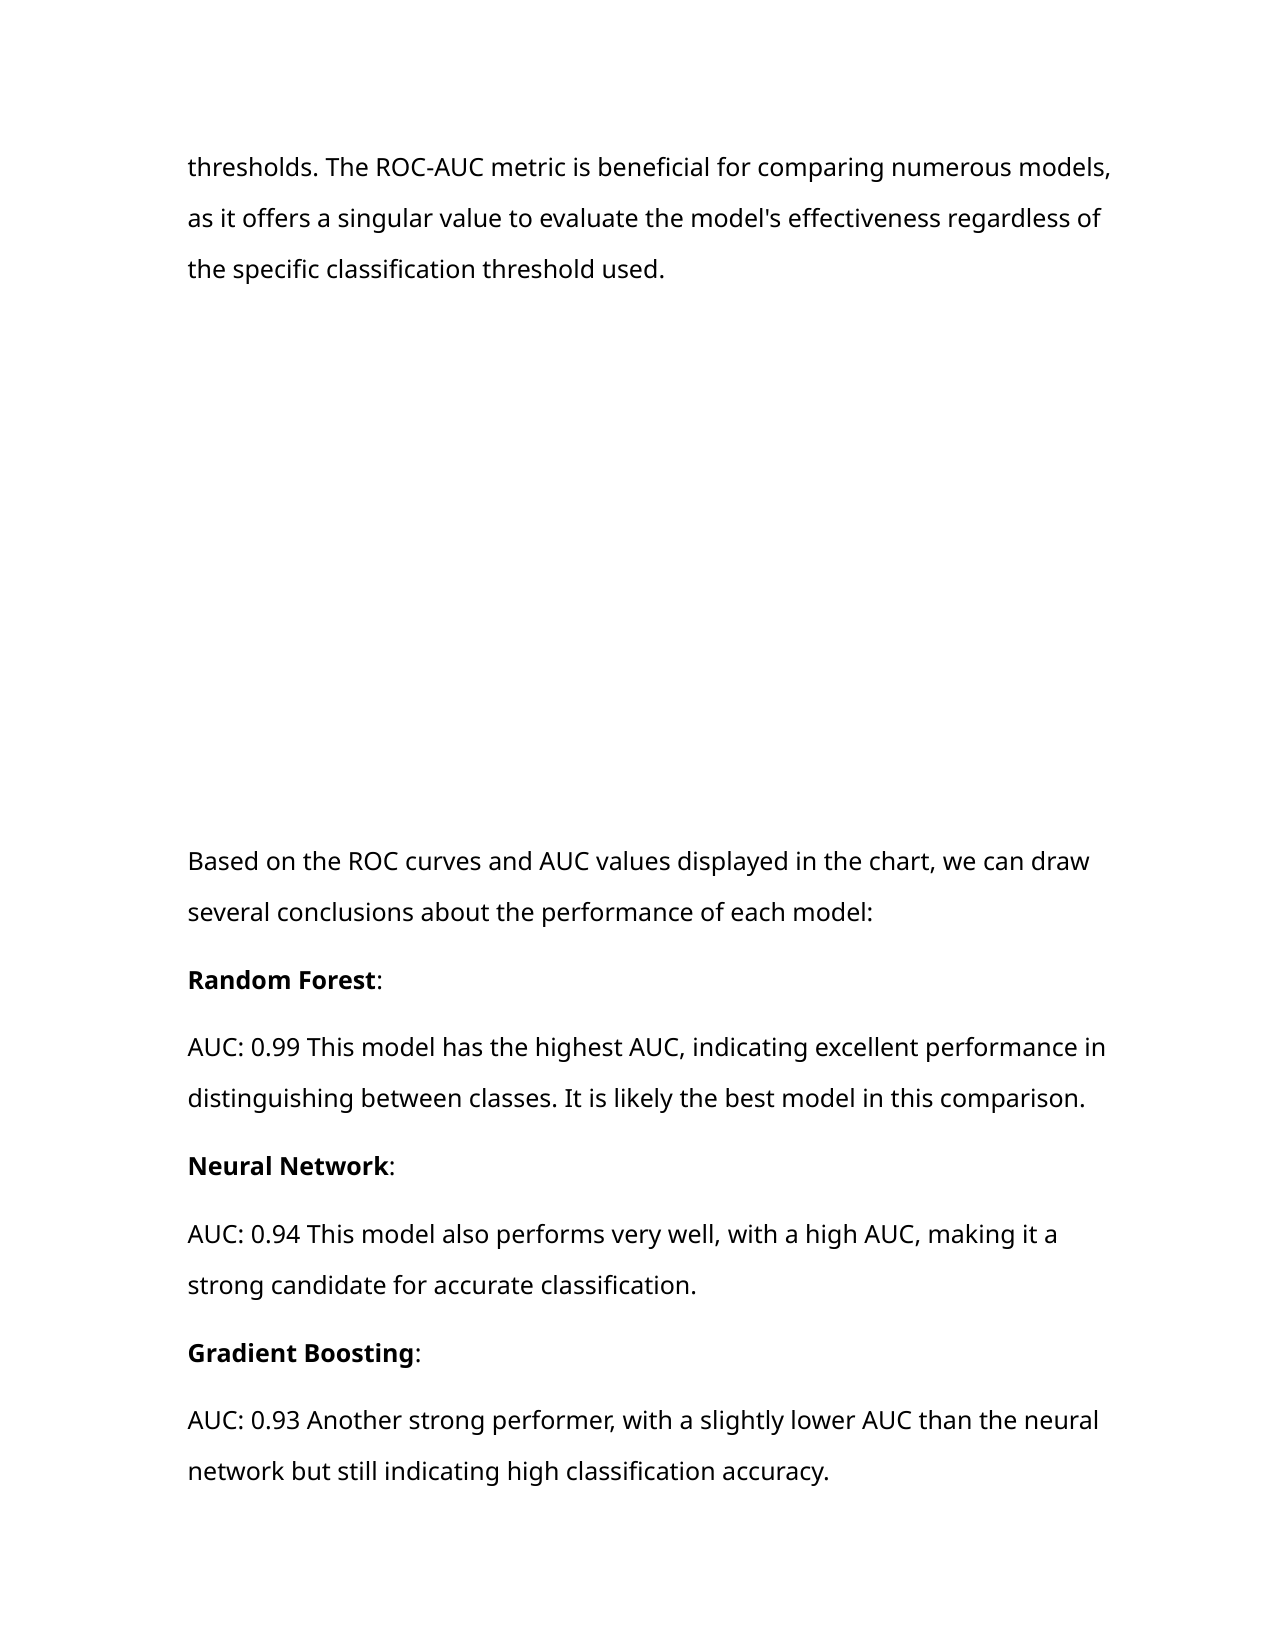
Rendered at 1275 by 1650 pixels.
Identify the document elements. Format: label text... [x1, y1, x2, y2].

text Random Forest: [187, 962, 1125, 996]
text Based on the ROC curves and AUC values displayed in the chart, we can draw several conclusions about the performance of each model: [187, 843, 1125, 929]
text Neural Network: [187, 1149, 1125, 1183]
text Gradient Boosting: [187, 1335, 1125, 1369]
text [187, 150, 1125, 286]
text AUC: 0.99 This model has the highest AUC, indicating excellent performance in distinguishing between classes. It is likely the best model in this comparison. [187, 1030, 1125, 1115]
text AUC: 0.93 Another strong performer, with a slightly lower AUC than the neural network but still indicating high classification accuracy. [187, 1403, 1125, 1488]
text AUC: 0.94 This model also performs very well, with a high AUC, making it a strong candidate for accurate classification. [187, 1216, 1125, 1302]
